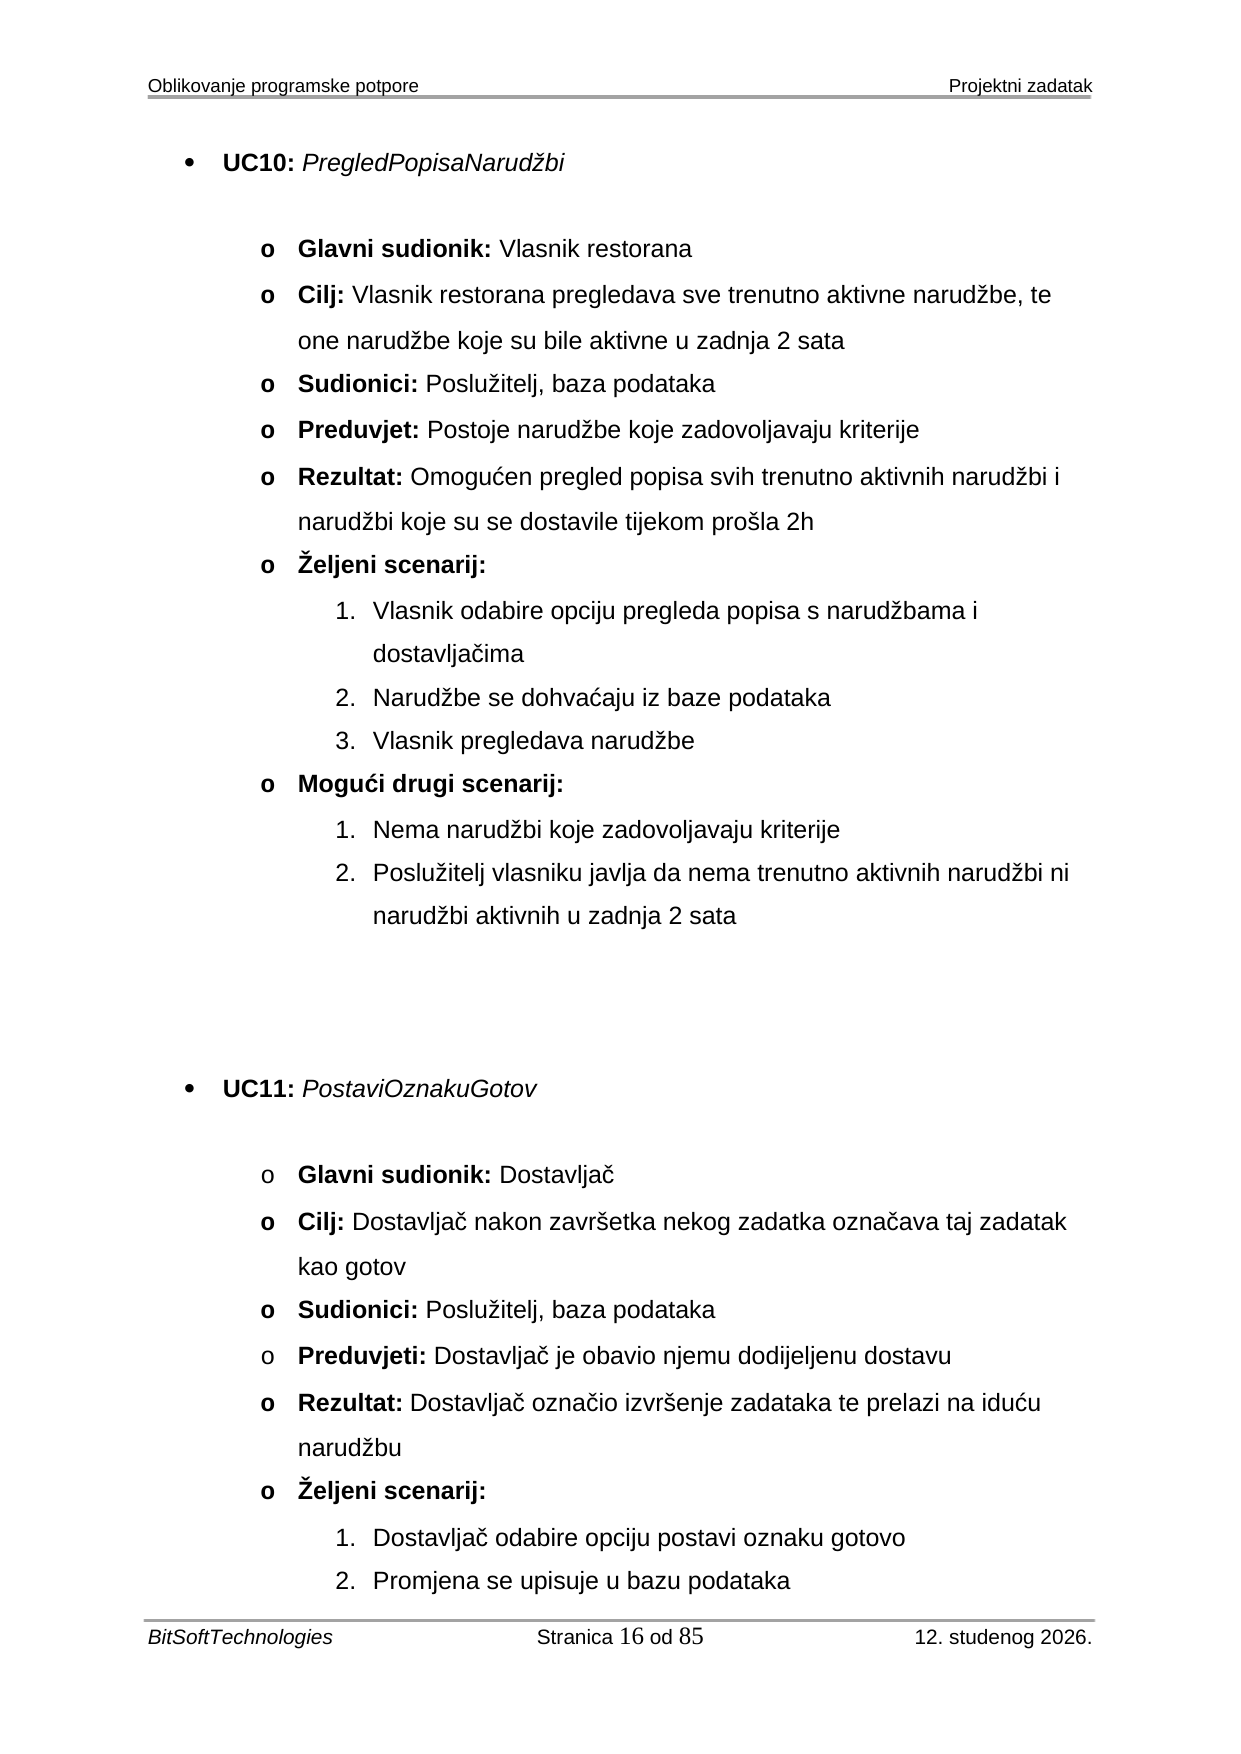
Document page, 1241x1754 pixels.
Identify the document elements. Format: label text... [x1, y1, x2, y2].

list Željeni scenarij: [260, 1476, 1093, 1507]
list Mogući drugi scenarij: [260, 769, 1093, 800]
list Sudionici: Poslužitelj, baza podataka [260, 369, 1093, 400]
list Rezultat: Dostavljač označio izvršenje zadataka te prelazi na iduću narudžbu [260, 1388, 1093, 1462]
list Dostavljač odabire opciju postavi oznaku gotovo [335, 1522, 1093, 1551]
list Sudionici: Poslužitelj, baza podataka [260, 1295, 1093, 1326]
list Cilj: Dostavljač nakon završetka nekog zadatka označava taj zadatak kao gotov [260, 1207, 1093, 1281]
list Rezultat: Omogućen pregled popisa svih trenutno aktivnih narudžbi i narudžbi koje su se dostavile tijekom prošla 2h [260, 461, 1093, 536]
list Glavni sudionik: Dostavljač [260, 1160, 1093, 1191]
list Vlasnik odabire opciju pregleda popisa s narudžbama i dostavljačima [335, 596, 1093, 668]
list Nema narudžbi koje zadovoljavaju kriterije [335, 815, 1093, 844]
list Glavni sudionik: Vlasnik restorana [260, 234, 1093, 265]
picture [147, 95, 1092, 99]
list Poslužitelj vlasniku javlja da nema trenutno aktivnih narudžbi ni narudžbi aktivnih u zadnja 2 sata [335, 858, 1093, 930]
list UC10: PregledPopisaNarudžbi [185, 148, 1093, 176]
list UC11: PostaviOznakuGotov [185, 1074, 1093, 1103]
list Vlasnik pregledava narudžbe [335, 726, 1093, 754]
list Željeni scenarij: [260, 550, 1093, 581]
list Preduvjeti: Dostavljač je obavio njemu dodijeljenu dostavu [260, 1341, 1093, 1372]
list Cilj: Vlasnik restorana pregledava sve trenutno aktivne narudžbe, te one narudžbe koje su bile aktivne u zadnja 2 sata [260, 280, 1093, 354]
list Promjena se upisuje u bazu podataka [335, 1566, 1093, 1594]
list Narudžbe se dohvaćaju iz baze podataka [335, 682, 1093, 711]
list Preduvjet: Postoje narudžbe koje zadovoljavaju kriterije [260, 415, 1093, 446]
